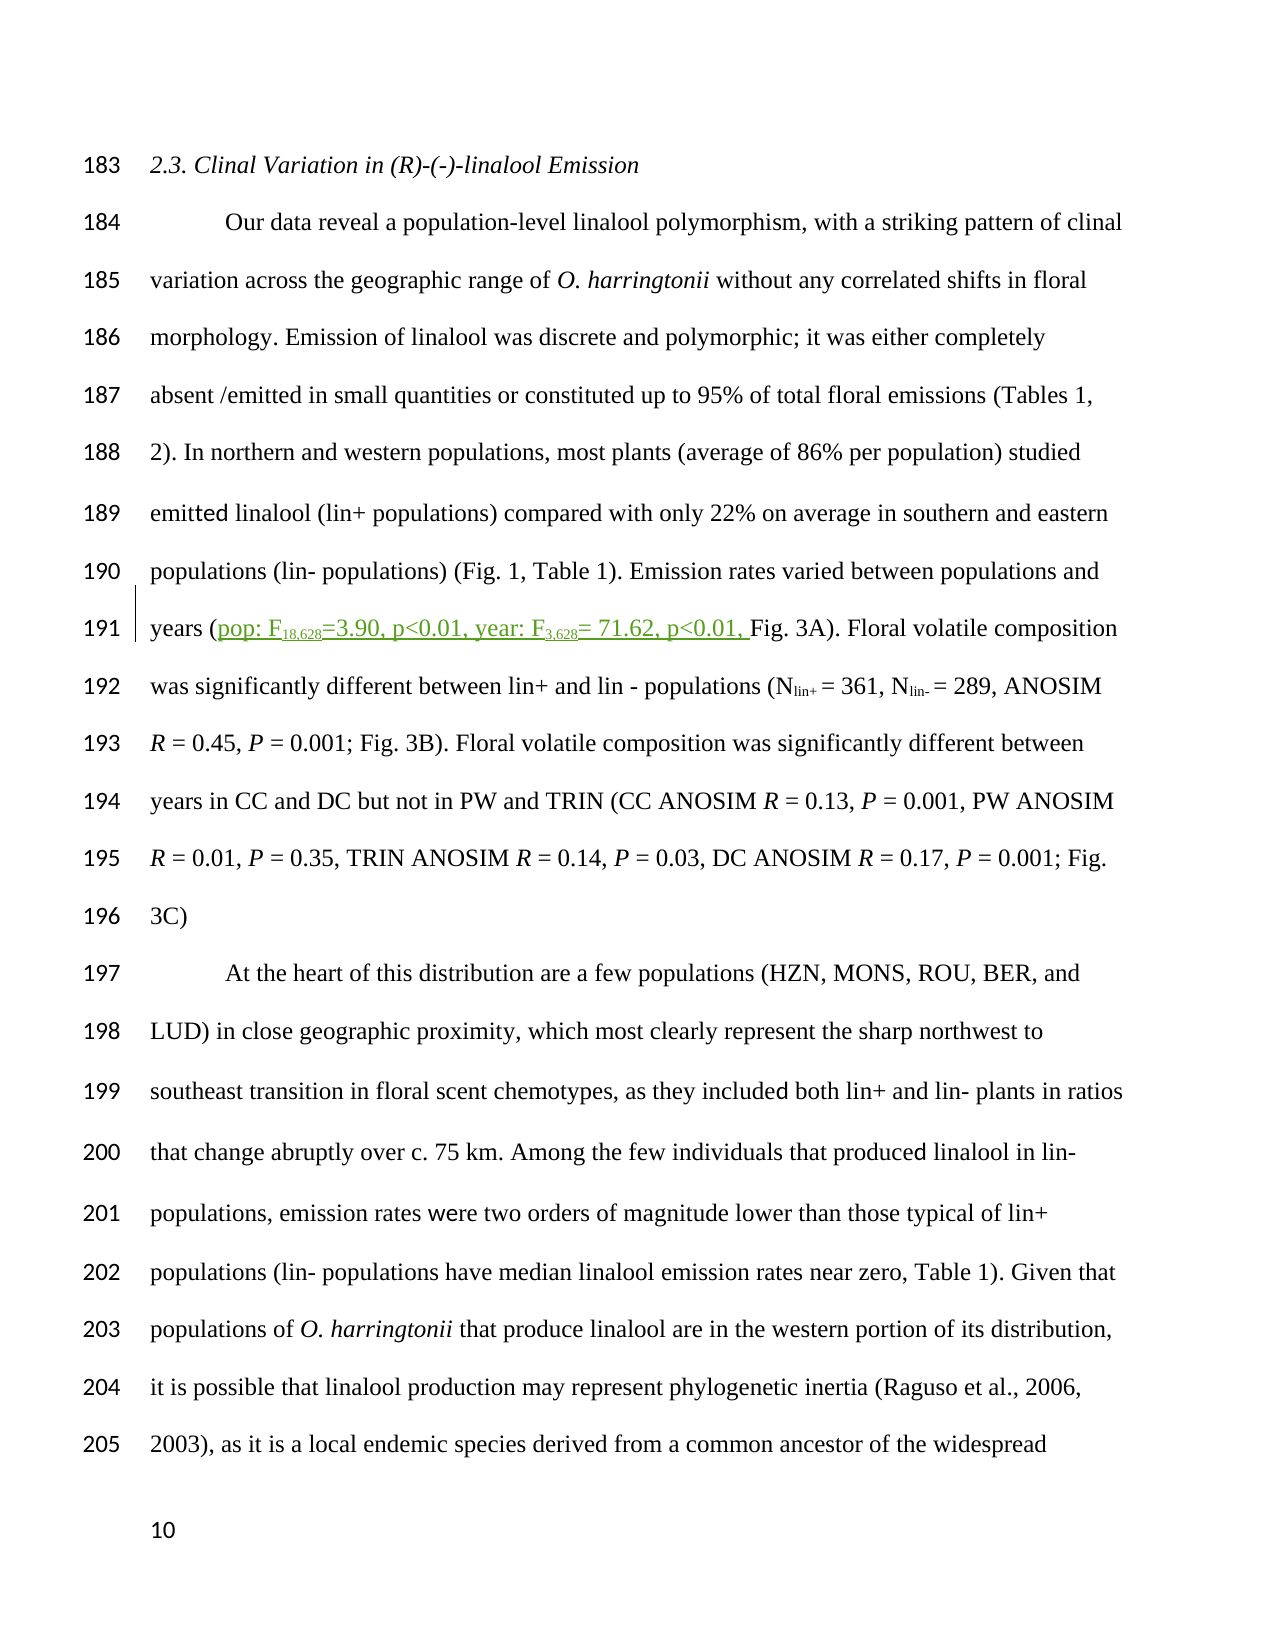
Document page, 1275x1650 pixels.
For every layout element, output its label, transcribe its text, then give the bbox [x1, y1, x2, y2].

text Our data reveal a population-level linalool polymorphism, with a striking pattern of clinal variation across the geographic range of O. harringtonii without any correlated shifts in floral morphology. Emission of linalool was discrete and polymorphic; it was either completely absent /emitted in small quantities or constituted up to 95% of total floral emissions (Tables 1, 2). In northern and western populations, most plants (average of 86% per population) studied emitted linalool (lin+ populations) compared with only 22% on average in southern and eastern populations (lin- populations) (Fig. 1, Table 1). Emission rates varied between populations and years (Fig. 3A). Floral volatile composition was significantly different between lin+ and lin - populations (Nlin+ = 361, Nlin- = 289, ANOSIM R = 0.45, P = 0.001; Fig. 3B). Floral volatile composition was significantly different between years in CC and DC but not in PW and TRIN (CC ANOSIM R = 0.13, P = 0.001, PW ANOSIM R = 0.01, P = 0.35, TRIN ANOSIM R = 0.14, P = 0.03, DC ANOSIM R = 0.17, P = 0.001; Fig. 3C) [150, 207, 1125, 930]
text 2.3. Clinal Variation in (R)-(-)-linalool Emission [150, 150, 1125, 179]
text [150, 958, 1125, 1458]
